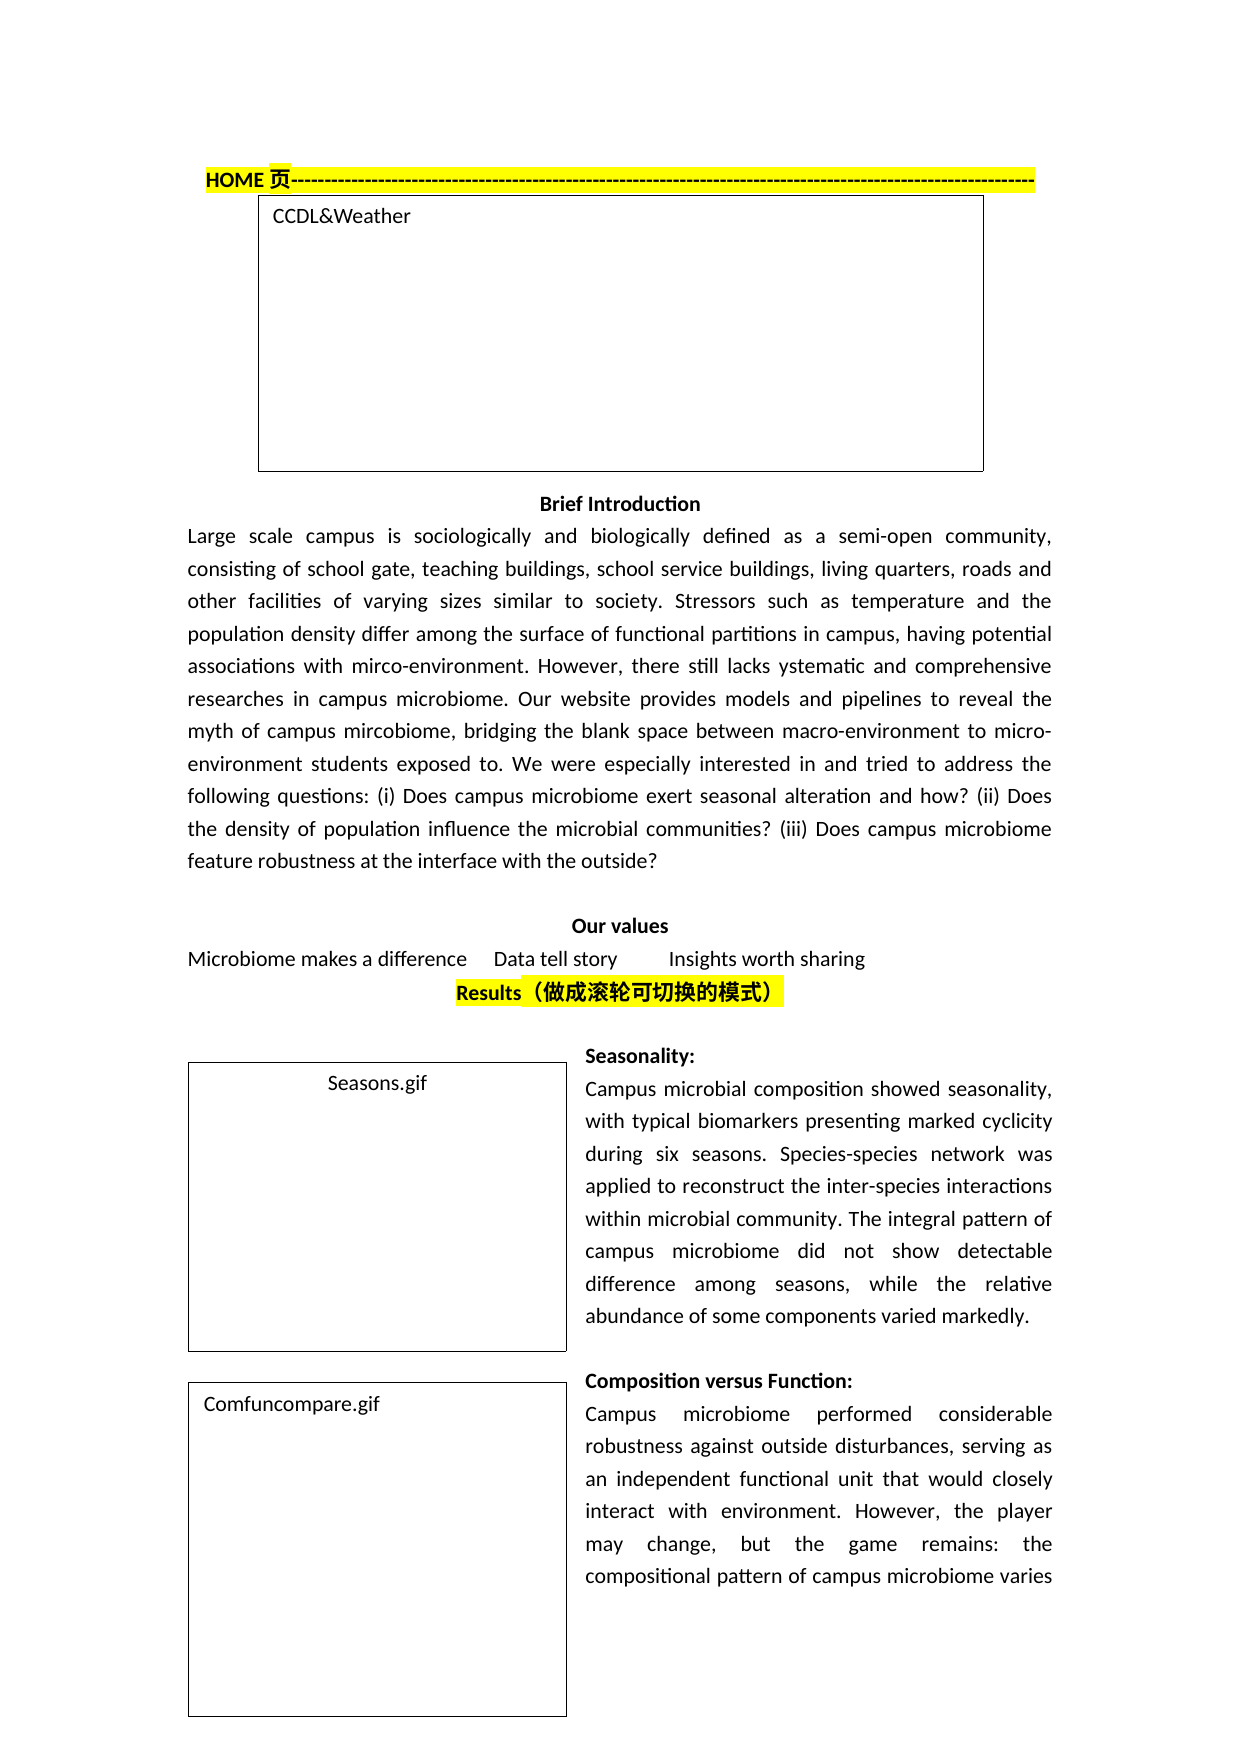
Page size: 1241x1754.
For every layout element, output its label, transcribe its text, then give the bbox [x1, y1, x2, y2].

text Campus microbial composition showed seasonality, with typical biomarkers presenting marked cyclicity during six seasons. Species-species network was applied to reconstruct the inter-species interactions within microbial community. The integral pattern of campus microbiome did not show detectable difference among seasons, while the relative abundance of some components varied markedly. [567, 1072, 1053, 1332]
text Composition versus Function: [187, 1364, 1053, 1397]
text Brief Introduction [187, 487, 1053, 519]
text Large scale campus is sociologically and biologically defined as a semi-open community, consisting of school gate, teaching buildings, school service buildings, living quarters, roads and other facilities of varying sizes similar to society. Stressors such as temperature and the population density differ among the surface of functional partitions in campus, having potential associations with mirco-environment. However, there still lacks ystematic and comprehensive researches in campus microbiome. Our website provides models and pipelines to reveal the myth of campus mircobiome, bridging the blank space between macro-environment to micro-environment students exposed to. We were especially interested in and tried to address the following questions: (i) Does campus microbiome exert seasonal alteration and how? (ii) Does the density of population influence the microbial communities? (iii) Does campus microbiome feature robustness at the interface with the outside? [187, 519, 1053, 877]
text Seasonality: [187, 1039, 1053, 1072]
text Microbiome makes a difference Data tell story Insights worth sharing [187, 942, 1053, 974]
text Results（做成滚轮可切换的模式） [187, 974, 1053, 1007]
text HOME 页--------------------------------------------------------------------------------------------------------------- [187, 162, 1053, 194]
text Our values [187, 909, 1053, 942]
